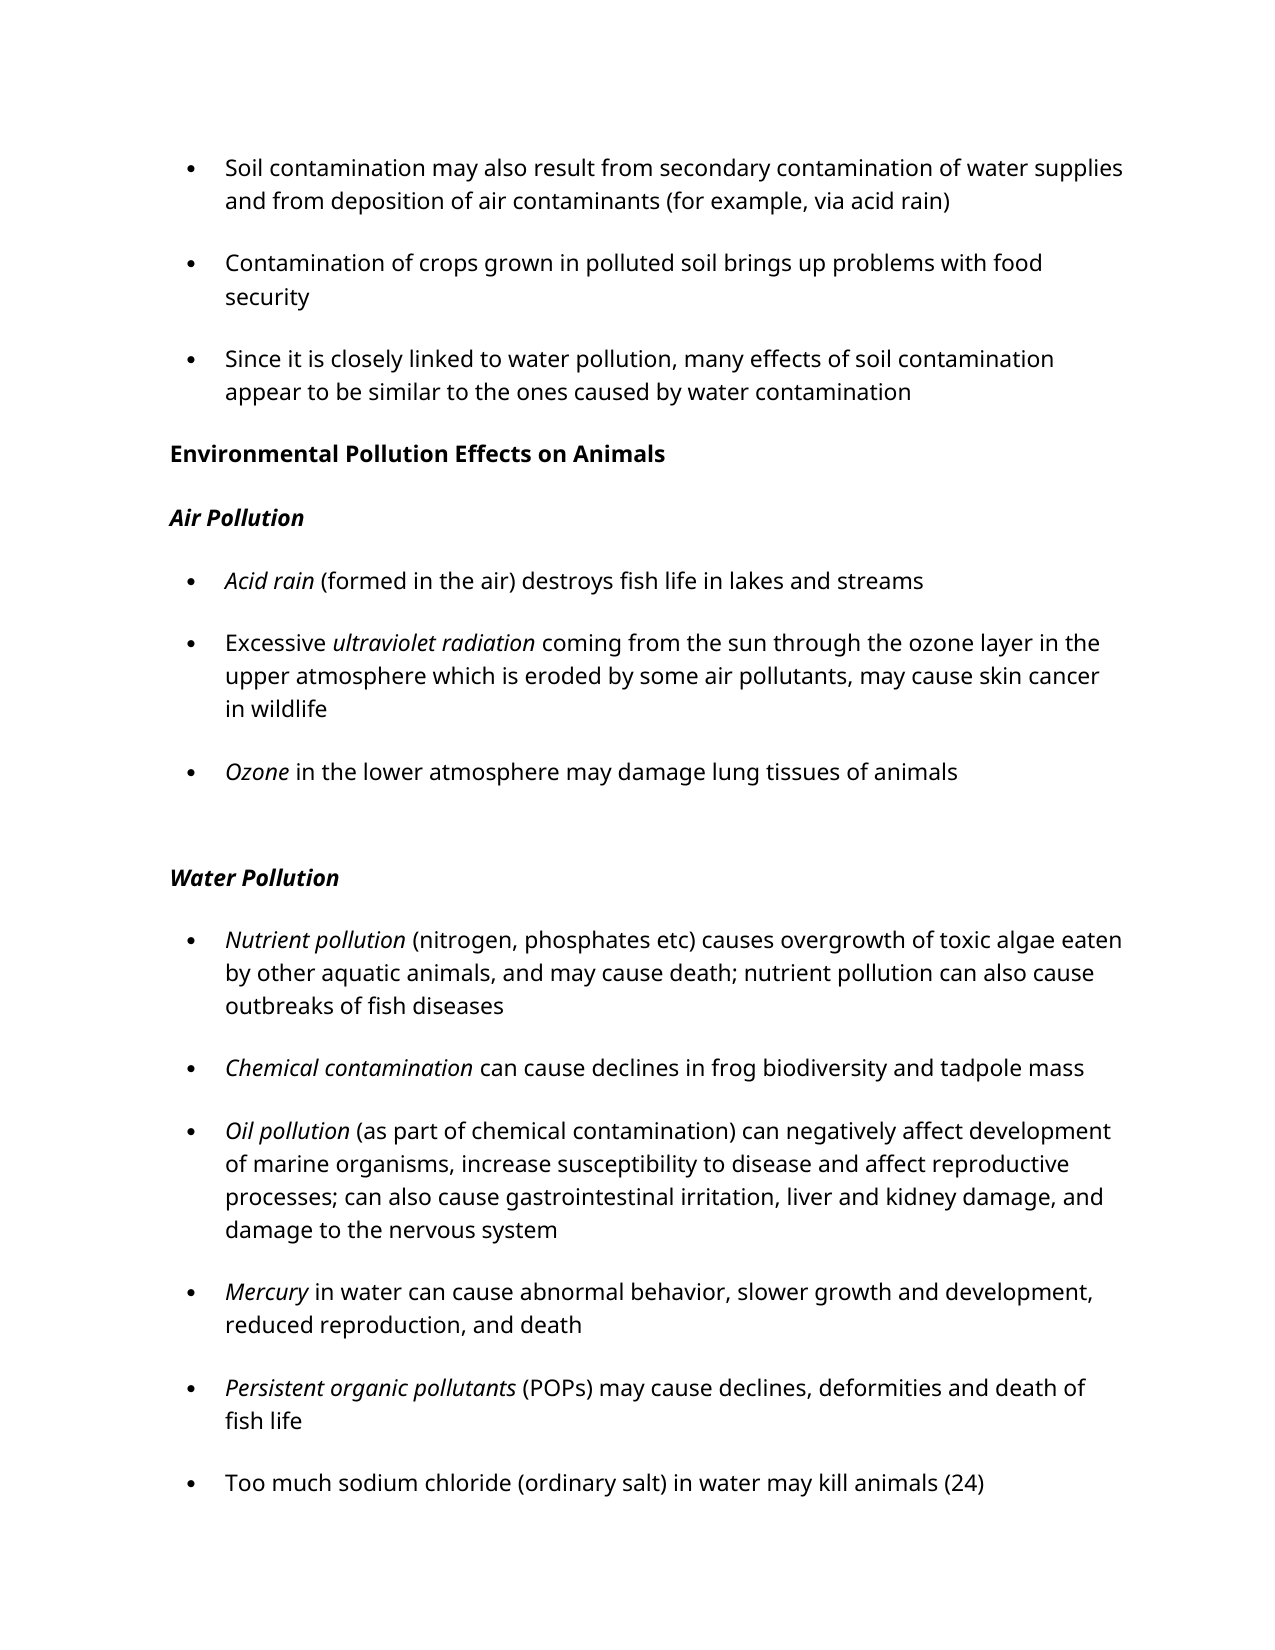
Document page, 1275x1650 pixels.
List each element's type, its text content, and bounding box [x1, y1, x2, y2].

list Acid rain (formed in the air) destroys fish life in lakes and streams [187, 563, 1125, 596]
list Nutrient pollution (nitrogen, phosphates etc) causes overgrowth of toxic algae eaten by other aquatic animals, and may cause death; nutrient pollution can also cause outbreaks of fish diseases [187, 922, 1125, 1021]
list Persistent organic pollutants (POPs) may cause declines, deformities and death of fish life [187, 1370, 1125, 1436]
list Oil pollution (as part of chemical contamination) can negatively affect development of marine organisms, increase susceptibility to disease and affect reproductive processes; can also cause gastrointestinal irritation, liver and kidney damage, and damage to the nervous system [187, 1113, 1125, 1245]
list Ozone in the lower atmosphere may damage lung tissues of animals [187, 754, 1125, 787]
list Contamination of crops grown in polluted soil brings up problems with food security [187, 245, 1125, 312]
list Too much sodium chloride (ordinary salt) in water may kill animals (24) [187, 1465, 1125, 1498]
list Excessive ultraviolet radiation coming from the sun through the ozone layer in the upper atmosphere which is eroded by some air pollutants, may cause skin cancer in wildlife [187, 625, 1125, 724]
list Since it is closely linked to water pollution, many effects of soil contamination appear to be similar to the ones caused by water contamination [187, 341, 1125, 407]
list Mercury in water can cause abnormal behavior, slower growth and development, reduced reproduction, and death [187, 1274, 1125, 1341]
list Chemical contamination can cause declines in frog biodiversity and tadpole mass [187, 1050, 1125, 1083]
subtitle Environmental Pollution Effects on Animals [169, 436, 1125, 469]
text Air Pollution [169, 498, 1106, 534]
list Soil contamination may also result from secondary contamination of water supplies and from deposition of air contaminants (for example, via acid rain) [187, 150, 1125, 216]
text Water Pollution [169, 858, 1106, 893]
